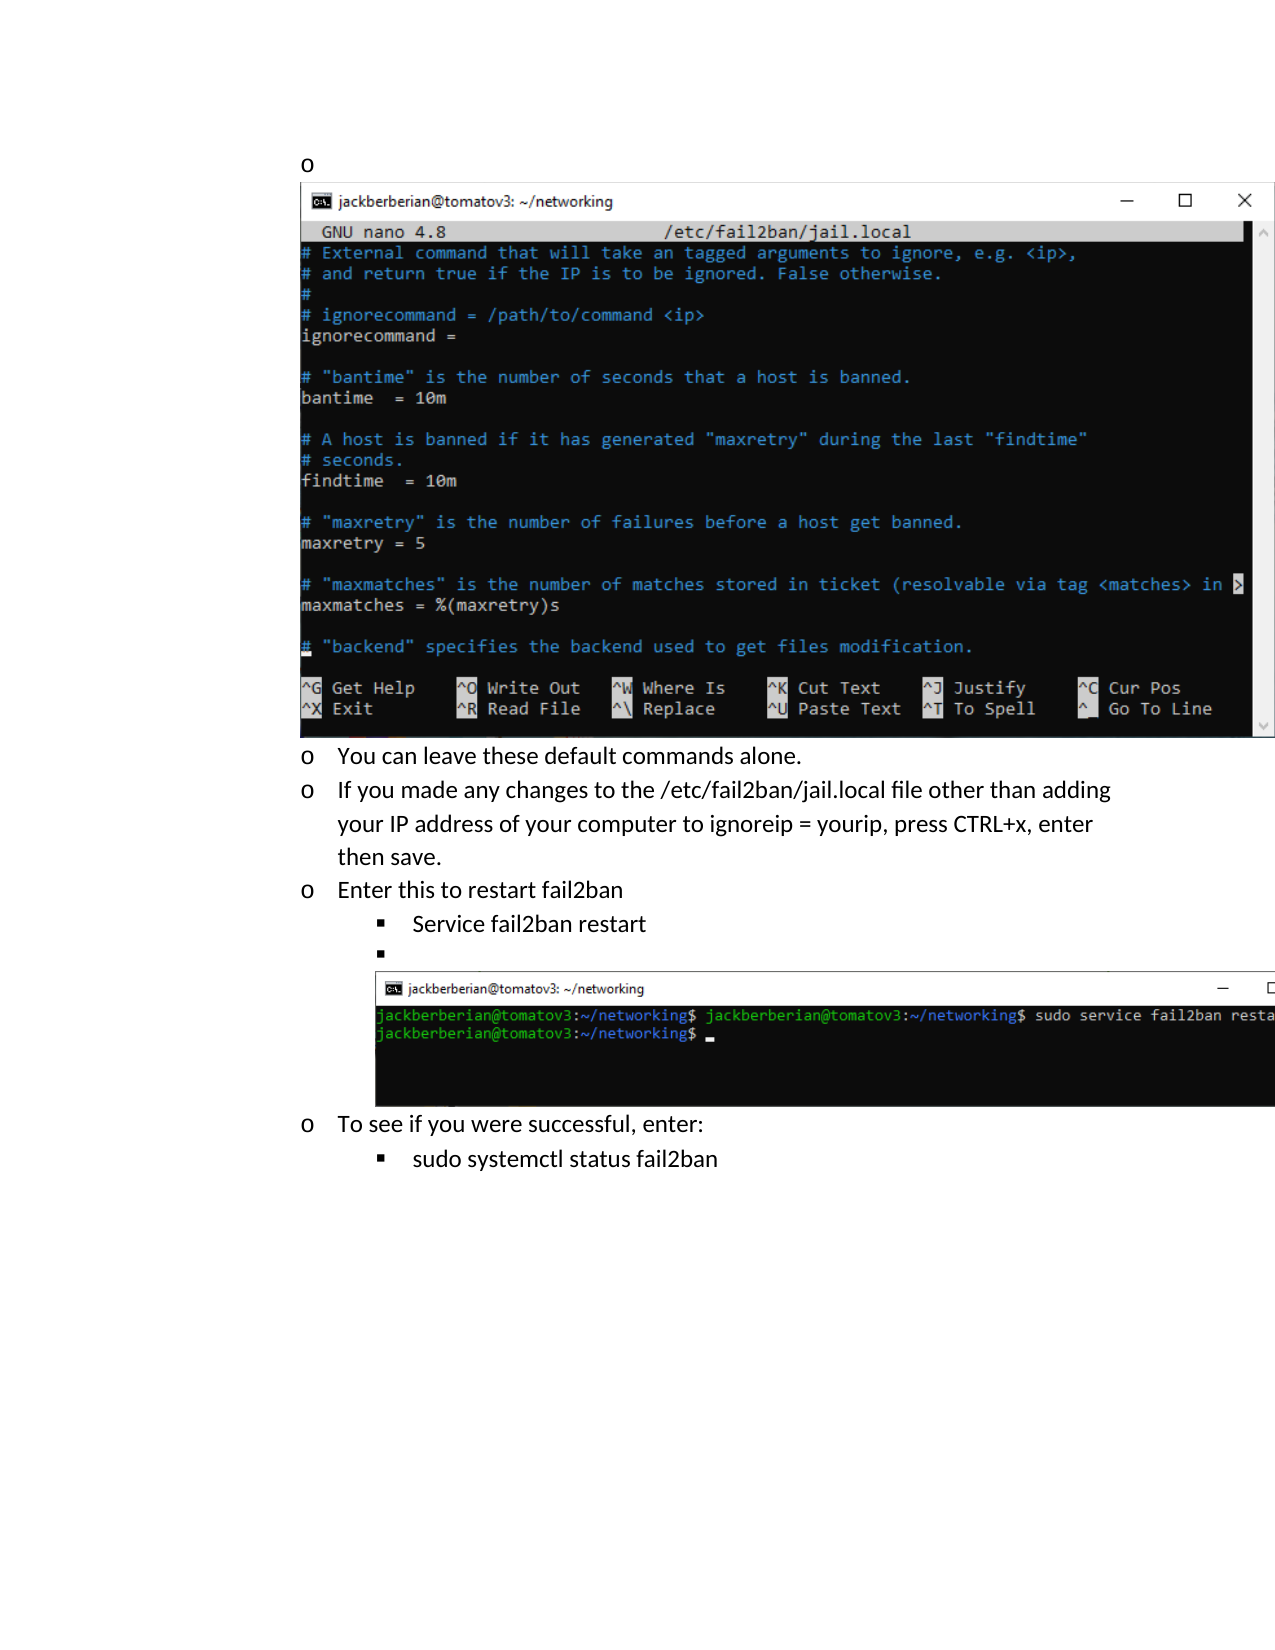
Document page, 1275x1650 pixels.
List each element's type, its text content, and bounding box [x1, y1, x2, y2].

picture [300, 182, 1275, 738]
list sudo systemctl status fail2ban [375, 1143, 1125, 1173]
list You can leave these default commands alone. [300, 740, 1125, 772]
list If you made any changes to the /etc/fail2ban/jail.local file other than adding your IP address of your computer to ignoreip = yourip, press CTRL+x, enter then save. [300, 774, 1125, 872]
list To see if you were successful, enter: [300, 1108, 1125, 1140]
list Service fail2ban restart [375, 909, 1125, 939]
list Enter this to restart fail2ban [300, 874, 1125, 906]
picture [375, 971, 1275, 1107]
